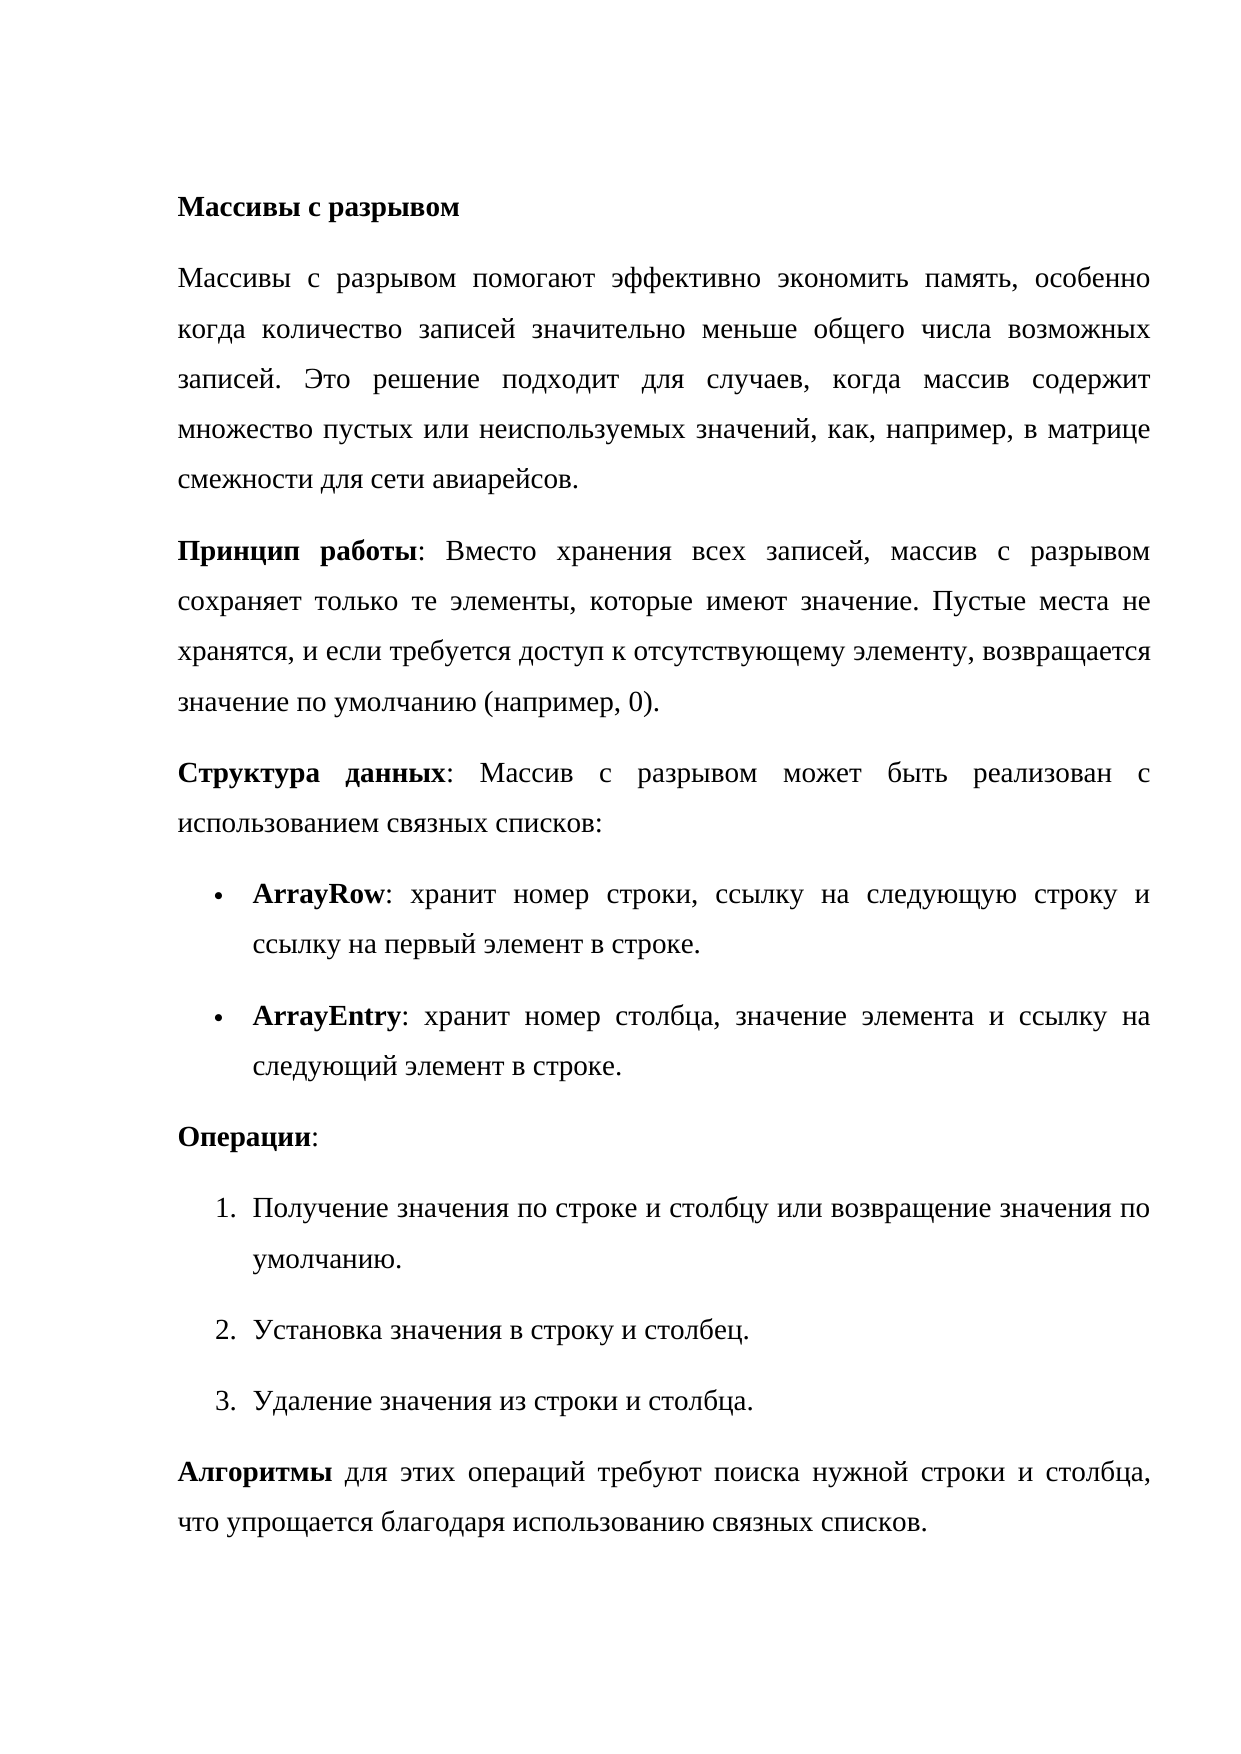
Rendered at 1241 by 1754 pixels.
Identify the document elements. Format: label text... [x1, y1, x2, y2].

text Структура данных: Массив с разрывом может быть реализован с использованием связных списков: [177, 755, 1152, 839]
list ArrayRow: хранит номер строки, ссылку на следующую строку и ссылку на первый элемент в строке. [215, 876, 1152, 960]
list ArrayEntry: хранит номер столбца, значение элемента и ссылку на следующий элемент в строке. [215, 998, 1152, 1082]
list Установка значения в строку и столбец. [215, 1312, 1152, 1345]
text Алгоритмы для этих операций требуют поиска нужной строки и столбца, что упрощается благодаря использованию связных списков. [177, 1454, 1152, 1538]
text Массивы с разрывом помогают эффективно экономить память, особенно когда количество записей значительно меньше общего числа возможных записей. Это решение подходит для случаев, когда массив содержит множество пустых или неиспользуемых значений, как, например, в матрице смежности для сети авиарейсов. [177, 260, 1152, 495]
list Получение значения по строке и столбцу или возвращение значения по умолчанию. [215, 1190, 1152, 1274]
text Принцип работы: Вместо хранения всех записей, массив с разрывом сохраняет только те элементы, которые имеют значение. Пустые места не хранятся, и если требуется доступ к отсутствующему элементу, возвращается значение по умолчанию (например, 0). [177, 533, 1152, 717]
text Операции: [177, 1119, 1152, 1153]
list Удаление значения из строки и столбца. [215, 1383, 1152, 1417]
text Массивы с разрывом [177, 189, 1152, 223]
